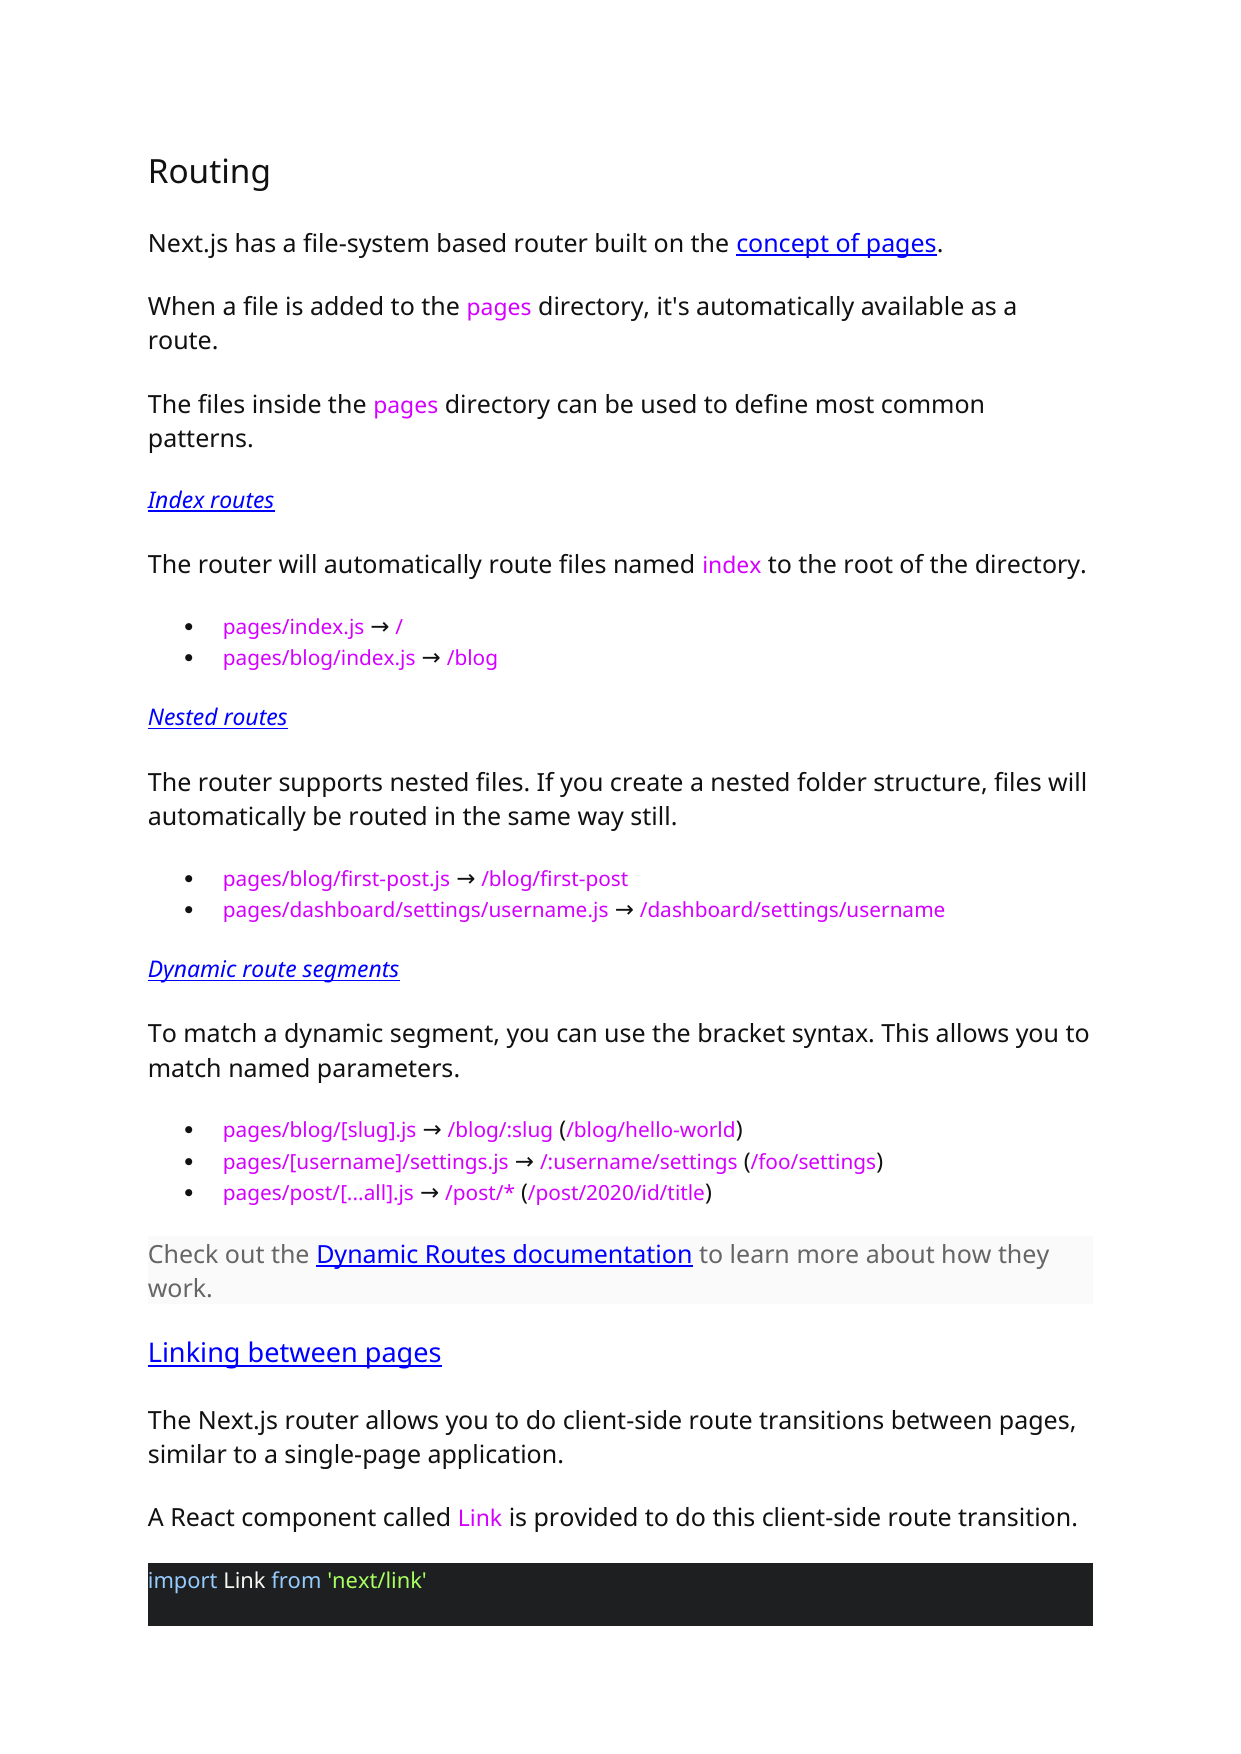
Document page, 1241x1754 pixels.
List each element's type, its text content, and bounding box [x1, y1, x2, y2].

subtitle Dynamic route segments [148, 953, 1093, 984]
text Check out the Dynamic Routes documentation to learn more about how they work. [148, 1236, 1093, 1304]
list pages/post/[...all].js → /post/* (/post/2020/id/title) [185, 1176, 1093, 1207]
text When a file is added to the pages directory, it's automatically available as a route. [148, 289, 1093, 357]
subtitle Routing [148, 148, 1093, 193]
list pages/[username]/settings.js → /:username/settings (/foo/settings) [185, 1145, 1093, 1176]
text The files inside the pages directory can be used to define most common patterns. [148, 386, 1093, 454]
list pages/dashboard/settings/username.js → /dashboard/settings/username [185, 893, 1093, 924]
list pages/blog/[slug].js → /blog/:slug (/blog/hello-world) [185, 1113, 1093, 1145]
subtitle Index routes [148, 483, 1093, 515]
text The router will automatically route files named index to the root of the directory. [148, 546, 1093, 581]
list pages/blog/index.js → /blog [185, 641, 1093, 672]
text The Next.js router allows you to do client-side route transitions between pages, similar to a single-page application. [148, 1403, 1093, 1471]
text Next.js has a file-system based router built on the concept of pages. [148, 226, 1093, 260]
text The router supports nested files. If you create a nested folder structure, files will automatically be routed in the same way still. [148, 764, 1093, 832]
text import Link from 'next/link' [148, 1563, 1093, 1594]
text To match a dynamic segment, you can use the bracket syntax. This allows you to match named parameters. [148, 1016, 1093, 1084]
subtitle Linking between pages [148, 1334, 1093, 1371]
subtitle Nested routes [148, 701, 1093, 733]
list pages/index.js → / [185, 610, 1093, 641]
text A React component called Link is provided to do this client-side route transition. [148, 1500, 1093, 1534]
list pages/blog/first-post.js → /blog/first-post [185, 862, 1093, 893]
